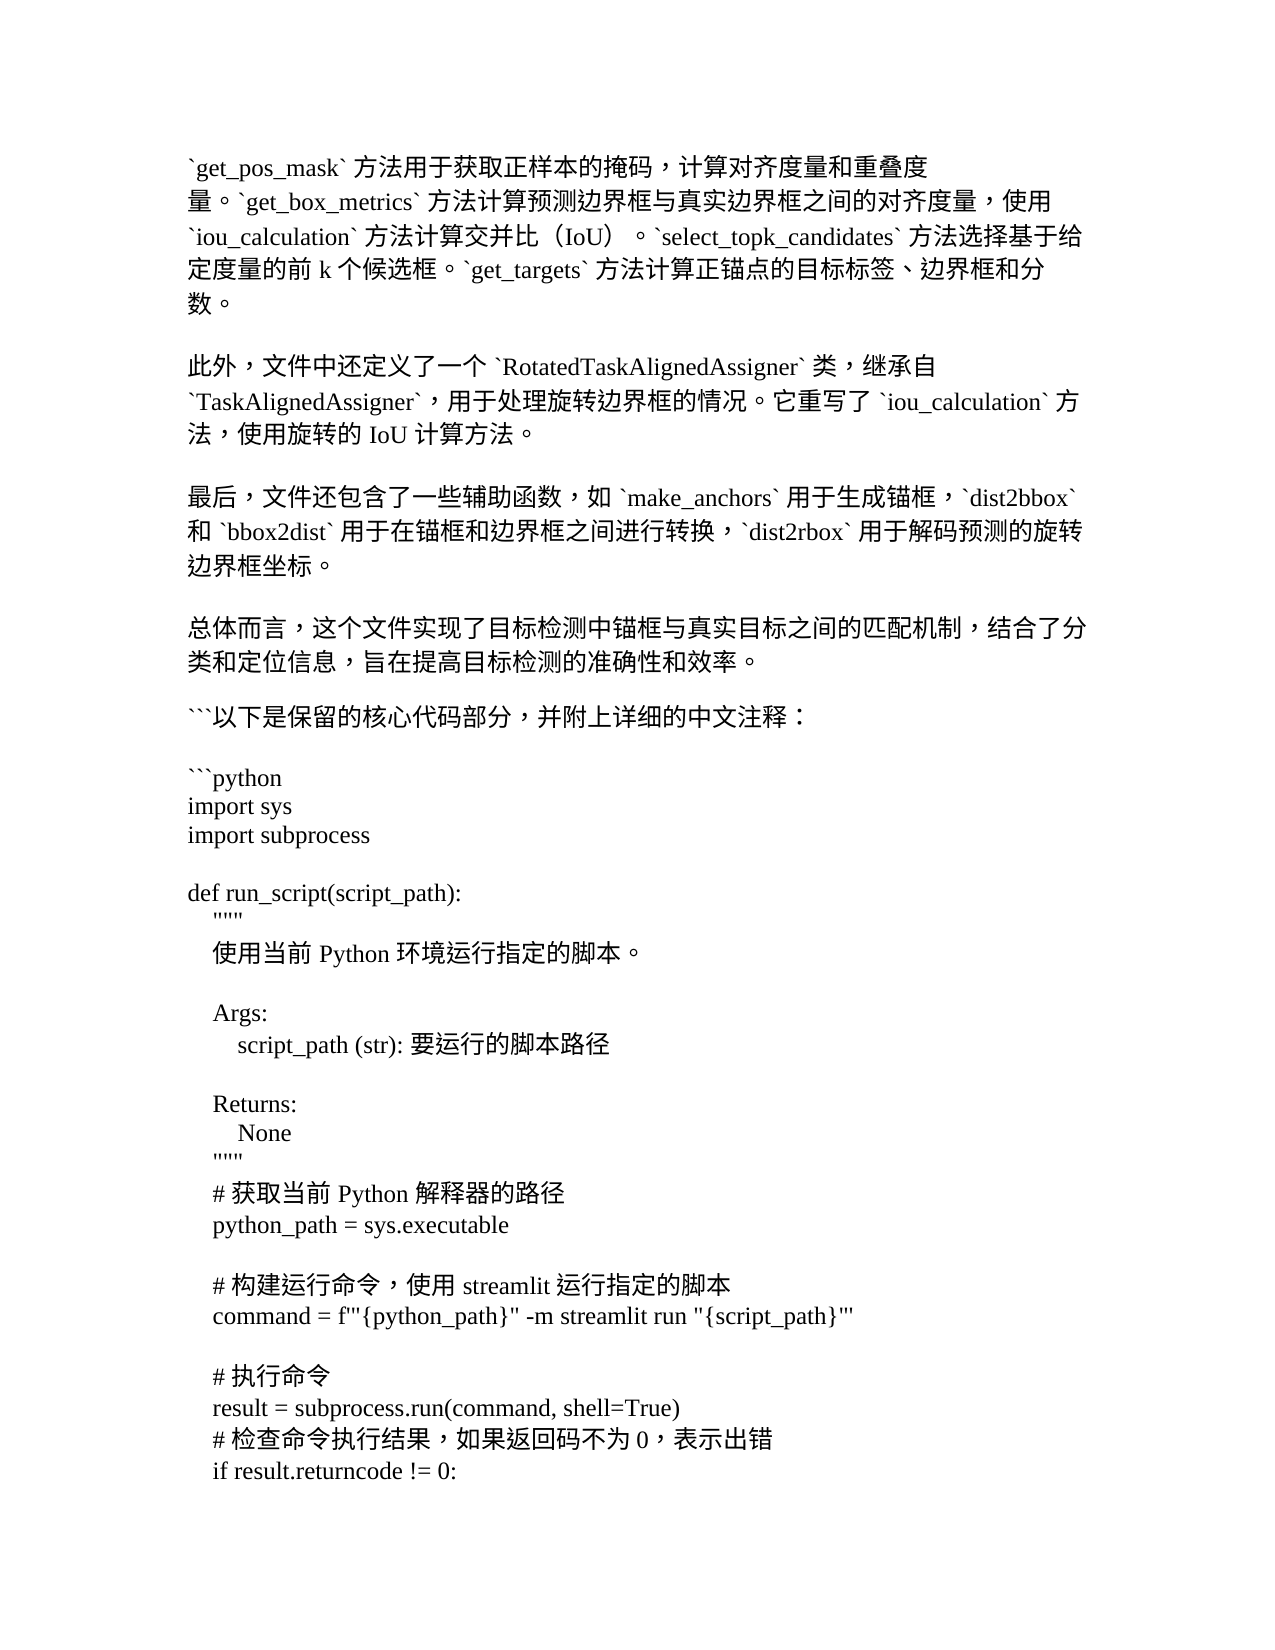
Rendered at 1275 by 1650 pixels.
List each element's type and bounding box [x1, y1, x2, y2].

text [187, 700, 1087, 1484]
text [187, 150, 1087, 679]
